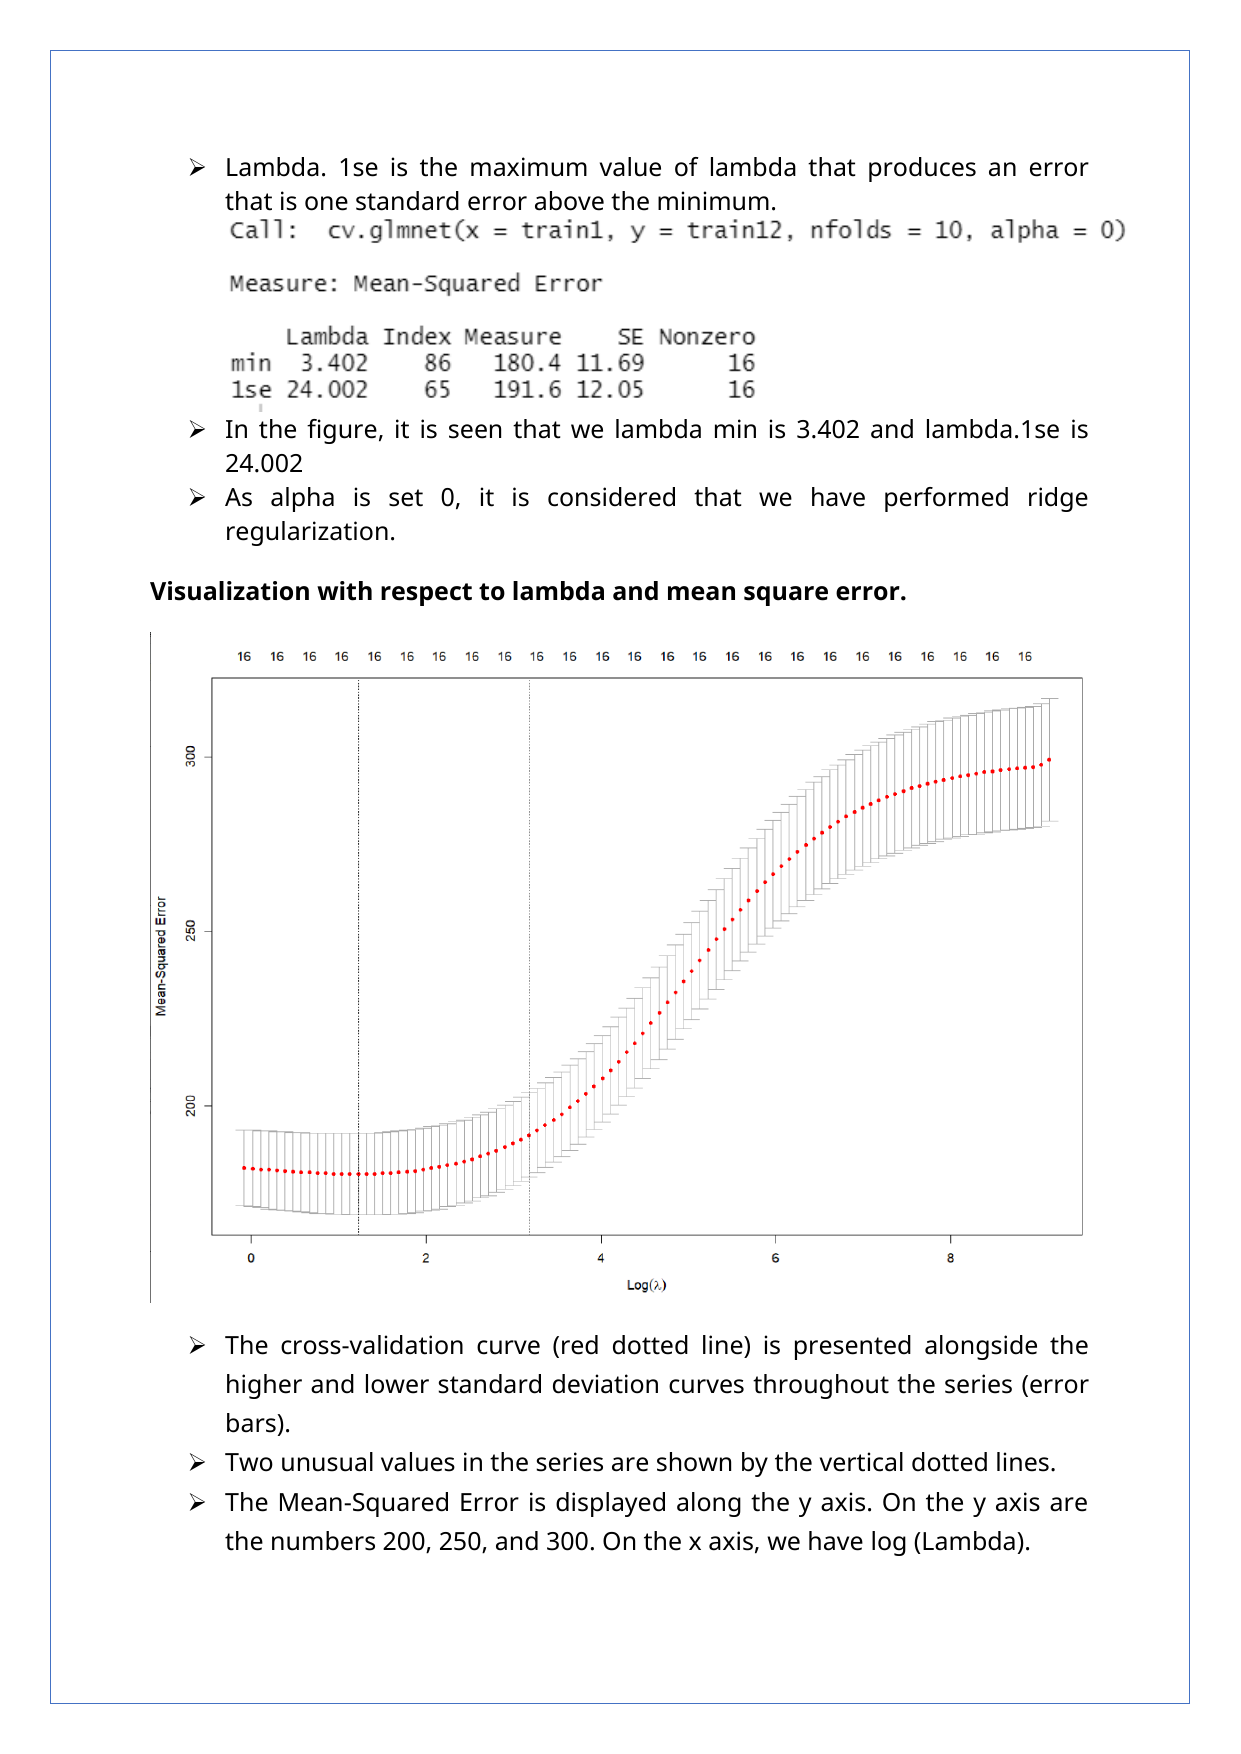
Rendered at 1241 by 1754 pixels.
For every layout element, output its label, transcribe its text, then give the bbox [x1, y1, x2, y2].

list Two unusual values in the series are shown by the vertical dotted lines. [187, 1445, 1090, 1479]
text Visualization with respect to lambda and mean square error. [150, 573, 1090, 607]
list As alpha is set 0, it is considered that we have performed ridge regularization. [187, 480, 1090, 548]
picture [225, 218, 1161, 412]
picture [150, 632, 1091, 1303]
list Lambda. 1se is the maximum value of lambda that produces an error that is one standard error above the minimum. [187, 150, 1090, 218]
list The cross-validation curve (red dotted line) is presented alongside the higher and lower standard deviation curves throughout the series (error bars). [187, 1327, 1090, 1440]
list In the figure, it is seen that we lambda min is 3.402 and lambda.1se is 24.002 [187, 412, 1090, 480]
list The Mean-Squared Error is displayed along the y axis. On the y axis are the numbers 200, 250, and 300. On the x axis, we have log (Lambda). [187, 1484, 1090, 1557]
